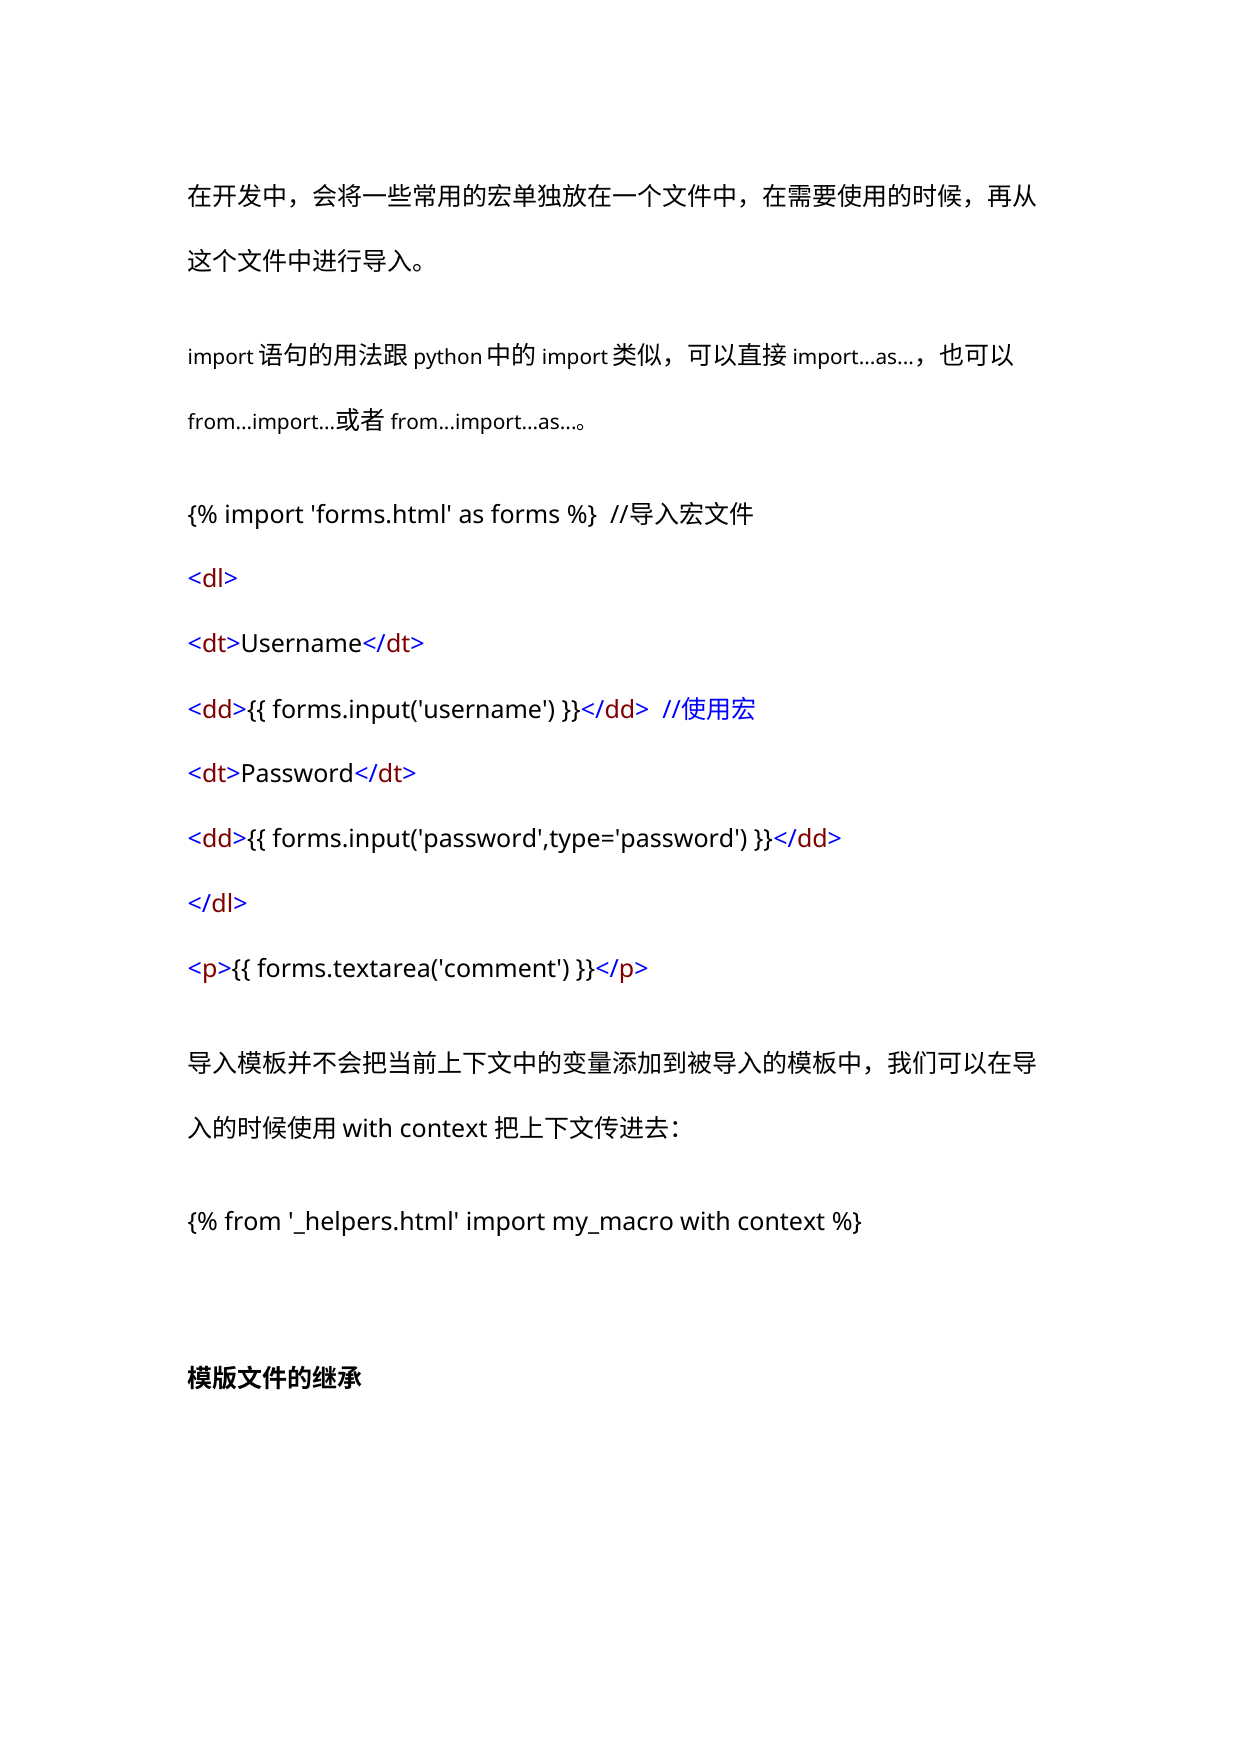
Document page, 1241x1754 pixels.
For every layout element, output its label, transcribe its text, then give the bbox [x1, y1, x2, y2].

text <dl> [187, 545, 1053, 610]
text 导入模板并不会把当前上下文中的变量添加到被导入的模板中，我们可以在导入的时候使用with context 把上下文传进去： [187, 1029, 1053, 1159]
text import语句的用法跟python中的import类似，可以直接import...as...，也可以from...import...或者from...import...as...。 [187, 321, 1053, 451]
text {% import 'forms.html' as forms %} //导入宏文件 [187, 480, 1053, 545]
text 在开发中，会将一些常用的宏单独放在一个文件中，在需要使用的时候，再从这个文件中进行导入。 [187, 162, 1053, 292]
text <dd>{{ forms.input('username') }}</dd> //使用宏 [187, 675, 1053, 740]
text <dt>Password</dt> [187, 740, 1053, 805]
text {% from '_helpers.html' import my_macro with context %} [187, 1189, 1053, 1254]
text <dt>Username</dt> [187, 610, 1053, 675]
text <p>{{ forms.textarea('comment') }}</p> [187, 935, 1053, 1000]
text 模版文件的继承 [187, 1344, 1053, 1409]
text <dd>{{ forms.input('password',type='password') }}</dd> [187, 805, 1053, 870]
text </dl> [187, 870, 1053, 935]
